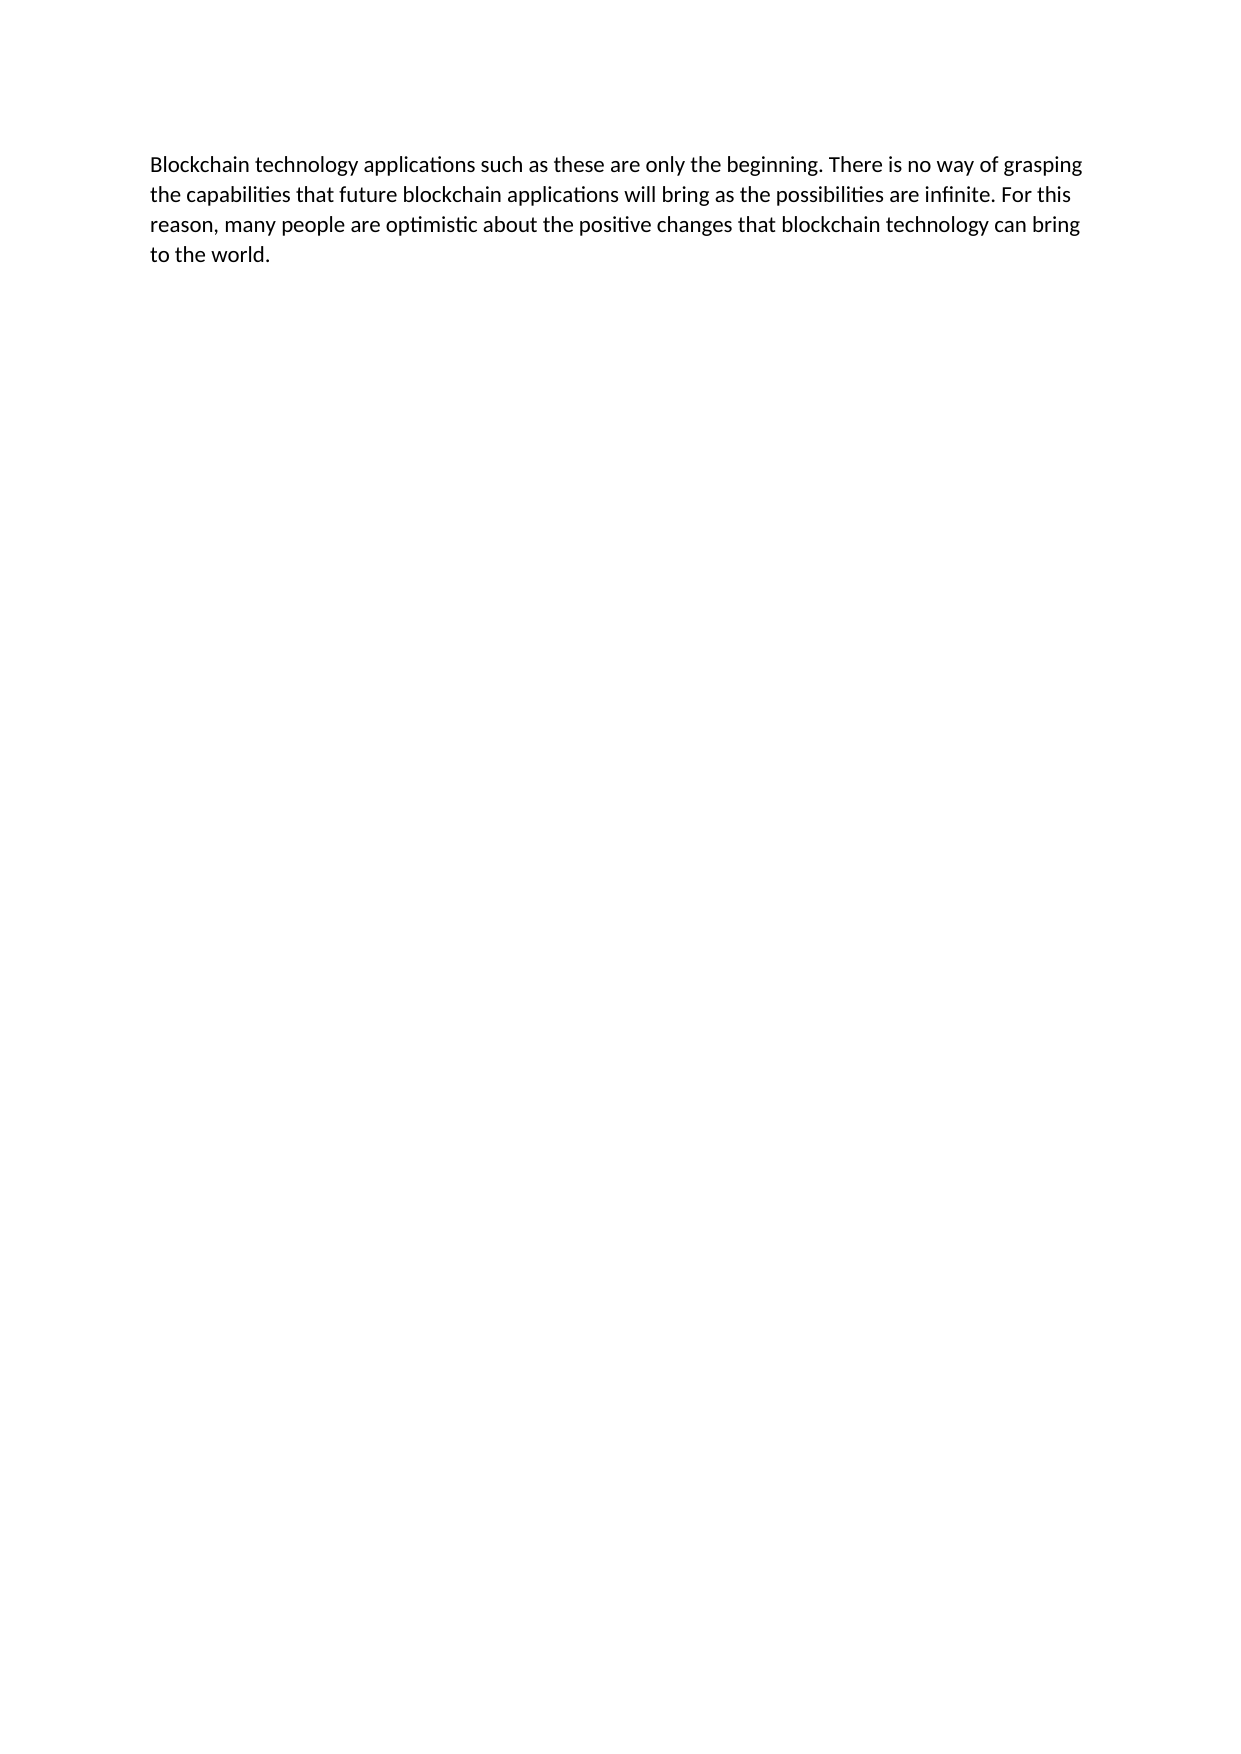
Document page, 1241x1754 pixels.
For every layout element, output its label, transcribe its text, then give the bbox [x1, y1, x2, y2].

text Blockchain technology applications such as these are only the beginning. There is no way of grasping the capabilities that future blockchain applications will bring as the possibilities are infinite. For this reason, many people are optimistic about the positive changes that blockchain technology can bring to the world. [150, 150, 1090, 269]
